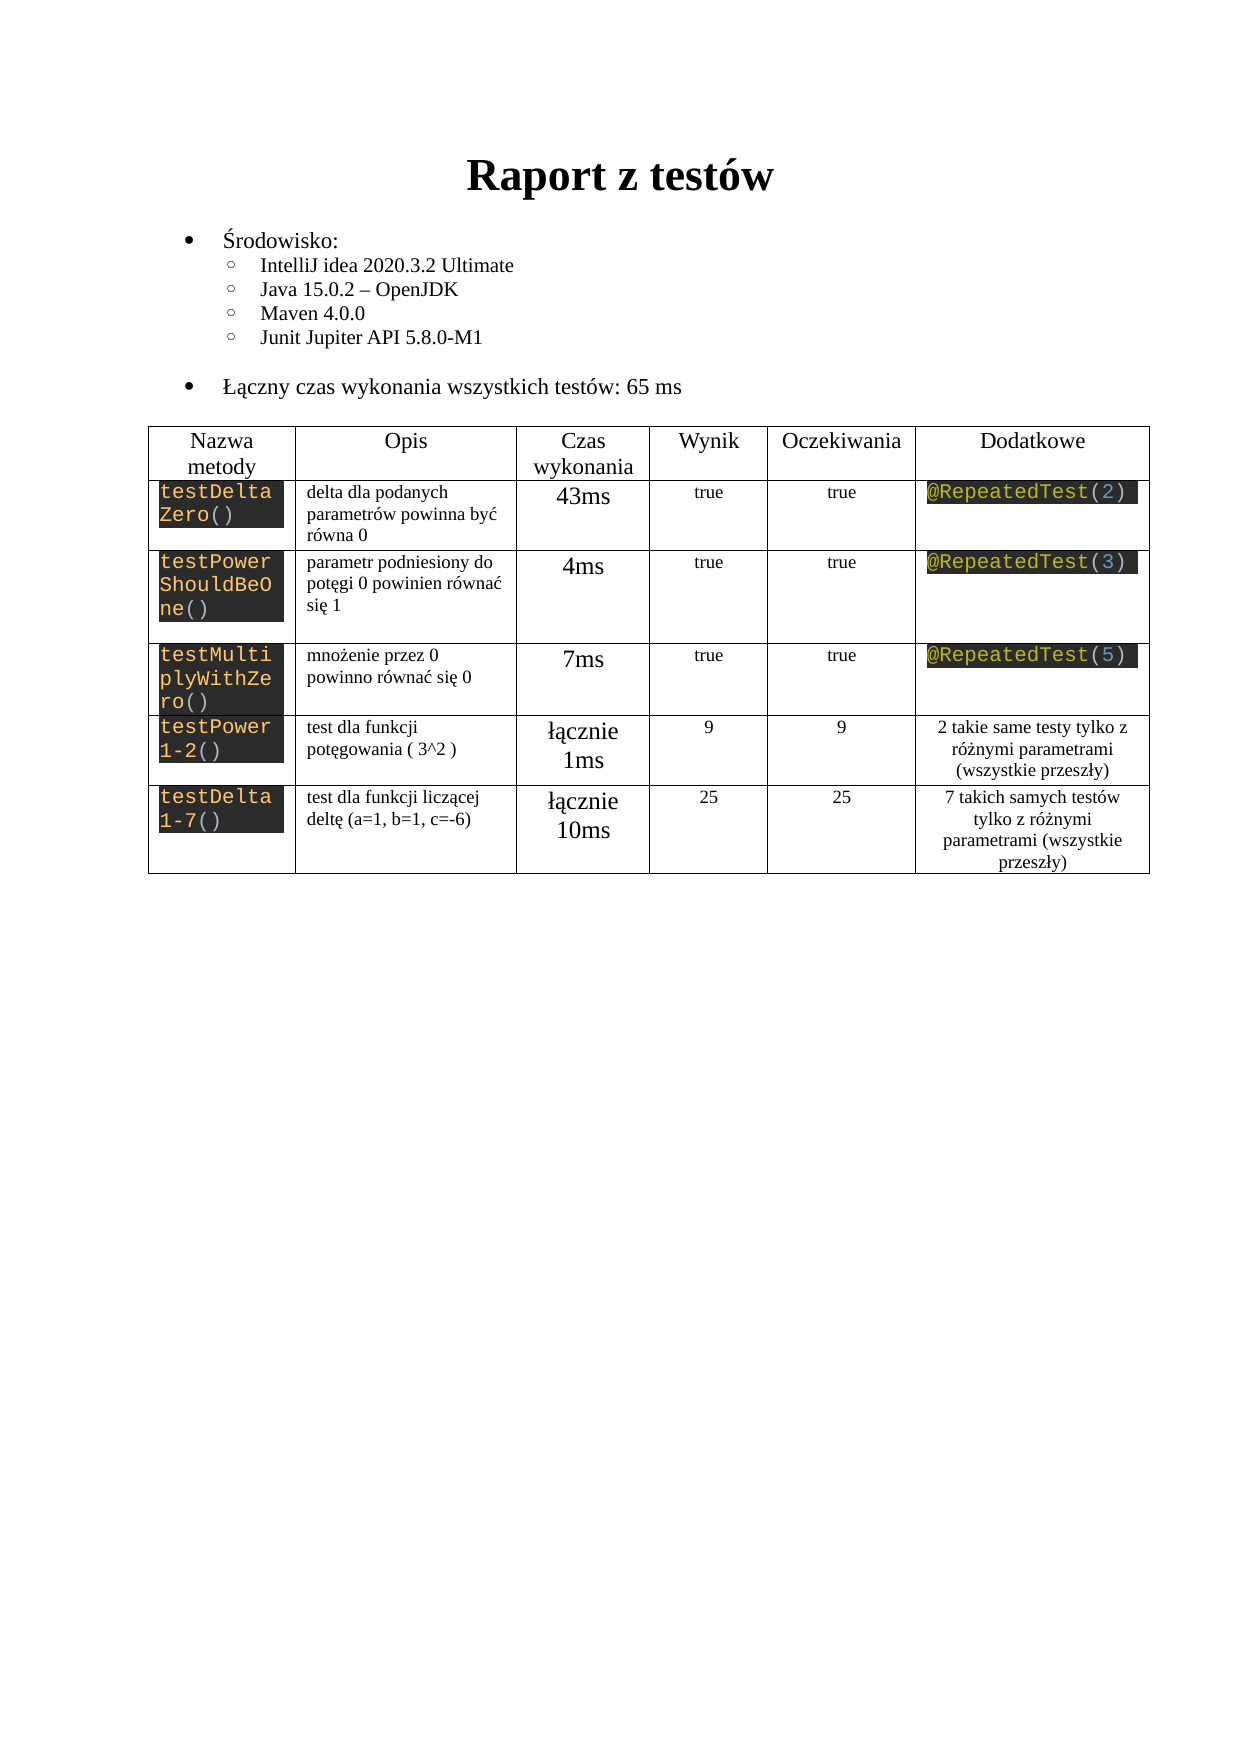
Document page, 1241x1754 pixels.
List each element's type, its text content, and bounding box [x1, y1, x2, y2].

table_header Nazwa metody [149, 427, 295, 480]
table_cell parametr podniesiony do potęgi 0 powinien równać się 1 [296, 551, 516, 643]
table_cell delta dla podanych parametrów powinna być równa 0 [296, 481, 516, 550]
list IntelliJ idea 2020.3.2 Ultimate [223, 253, 1093, 277]
table_cell 25 [650, 786, 767, 872]
table_cell true [768, 551, 915, 643]
table_cell 7ms [517, 644, 649, 715]
text Raport z testów [148, 148, 1093, 200]
table_cell 7 takich samych testów tylko z różnymi parametrami (wszystkie przeszły) [916, 786, 1149, 872]
table_cell @RepeatedTest(5) [916, 644, 1149, 715]
table_cell testPower1-2() [149, 716, 295, 785]
list Środowisko: [185, 227, 1093, 253]
table_cell testDeltaZero() [149, 481, 295, 550]
table_cell 25 [768, 786, 915, 872]
table_cell testDelta1-7() [149, 786, 295, 872]
table_cell true [768, 644, 915, 715]
table_cell test dla funkcji potęgowania ( 3^2 ) [296, 716, 516, 785]
table_cell true [650, 551, 767, 643]
table_cell @RepeatedTest(3) [916, 551, 1149, 643]
list Junit Jupiter API 5.8.0-M1 [223, 325, 1093, 349]
table_header Opis [296, 427, 516, 480]
table_cell true [650, 481, 767, 550]
table_cell 4ms [517, 551, 649, 643]
list Java 15.0.2 – OpenJDK [223, 277, 1093, 301]
table_cell łącznie 10ms [517, 786, 649, 872]
table_cell mnożenie przez 0 powinno równać się 0 [296, 644, 516, 715]
table_cell test dla funkcji liczącej deltę (a=1, b=1, c=-6) [296, 786, 516, 872]
table_header Wynik [650, 427, 767, 480]
list Łączny czas wykonania wszystkich testów: 65 ms [185, 373, 1093, 400]
table_cell true [768, 481, 915, 550]
table_cell testPowerShouldBeOne() [149, 551, 295, 643]
table_header Czas wykonania [517, 427, 649, 480]
table_header Dodatkowe [916, 427, 1149, 480]
table_cell 43ms [517, 481, 649, 550]
table_cell true [650, 644, 767, 715]
table_cell 9 [650, 716, 767, 785]
table_cell @RepeatedTest(2) [916, 481, 1149, 550]
table_cell 2 takie same testy tylko z różnymi parametrami (wszystkie przeszły) [916, 716, 1149, 785]
table_header Oczekiwania [768, 427, 915, 480]
table_cell łącznie 1ms [517, 716, 649, 785]
list Maven 4.0.0 [223, 301, 1093, 325]
table_cell 9 [768, 716, 915, 785]
